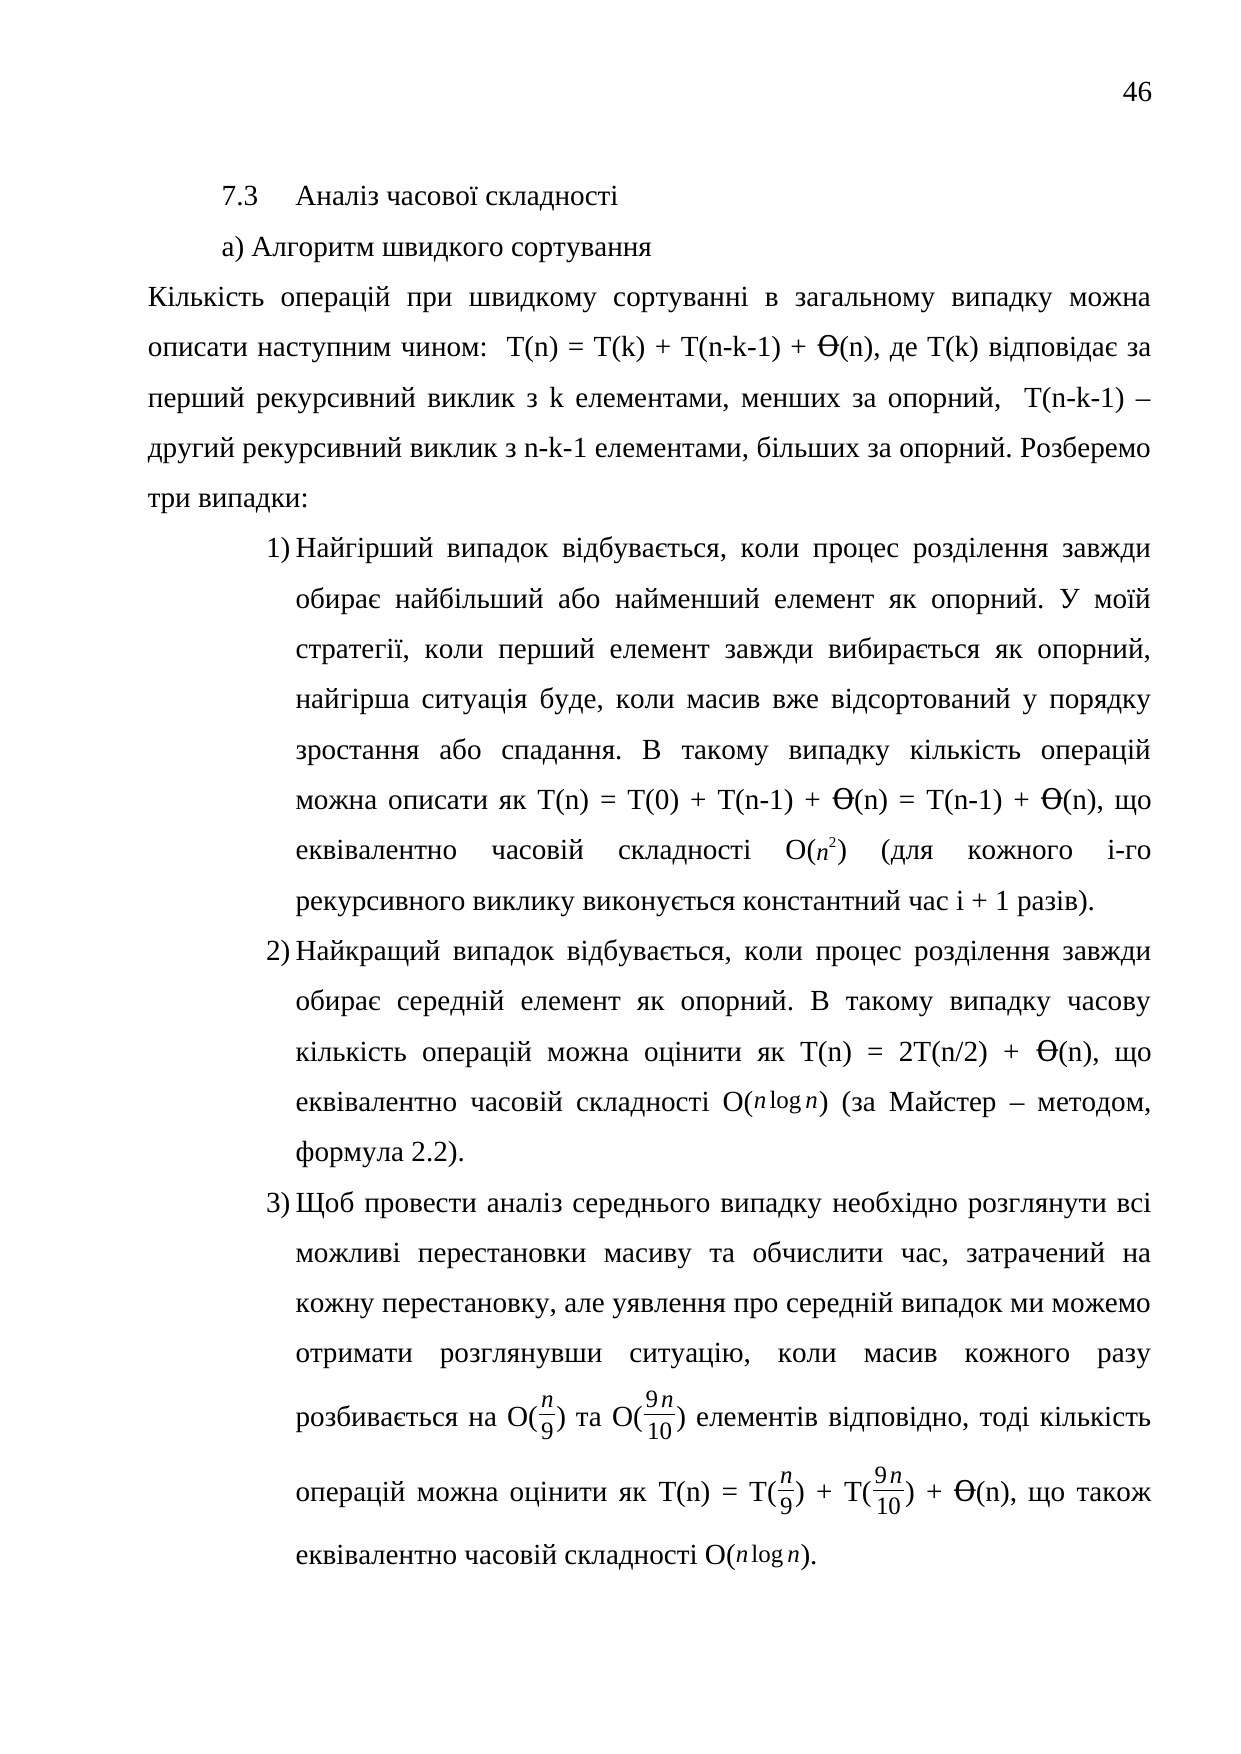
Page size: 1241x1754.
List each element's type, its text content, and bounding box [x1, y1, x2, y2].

list Найкращий випадок відбувається, коли процес розділення завжди обирає середній елемент як опорний. В такому випадку часову кількість операцій можна оцінити як T(n) = 2T(n/2) + Ꝋ(n), що еквівалентно часовій складності О() (за Майстер – методом, формула 2.2). [266, 933, 1152, 1168]
text Кількість операцій при швидкому сортуванні в загальному випадку можна описати наступним чином: T(n) = T(k) + T(n-k-1) + Ꝋ(n), де T(k) відповідає за перший рекурсивний виклик з k елементами, менших за опорний, T(n-k-1) – другий рекурсивний виклик з n-k-1 елементами, більших за опорний. Розберемо три випадки: [148, 279, 1152, 514]
subtitle Аналіз часової складності [221, 178, 1152, 212]
list Найгірший випадок відбувається, коли процес розділення завжди обирає найбільший або найменший елемент як опорний. У моїй стратегії, коли перший елемент завжди вибирається як опорний, найгірша ситуація буде, коли масив вже відсортований у порядку зростання або спадання. В такому випадку кількість операцій можна описати як T(n) = T(0) + T(n-1) + Ꝋ(n) = T(n-1) + Ꝋ(n), що еквівалентно часовій складності О() (для кожного і-го рекурсивного виклику виконується константний час і + 1 разів). [266, 531, 1152, 916]
list Алгоритм швидкого сортування [221, 229, 1152, 262]
list Щоб провести аналіз середнього випадку необхідно розглянути всі можливі перестановки масиву та обчислити час, затрачений на кожну перестановку, але уявлення про середній випадок ми можемо отримати розглянувши ситуацію, коли масив кожного разу розбивається на О() та О() елементів відповідно, тоді кількість операцій можна оцінити як T(n) = T() + T() + Ꝋ(n), що також еквівалентно часовій складності О(). [266, 1185, 1152, 1571]
